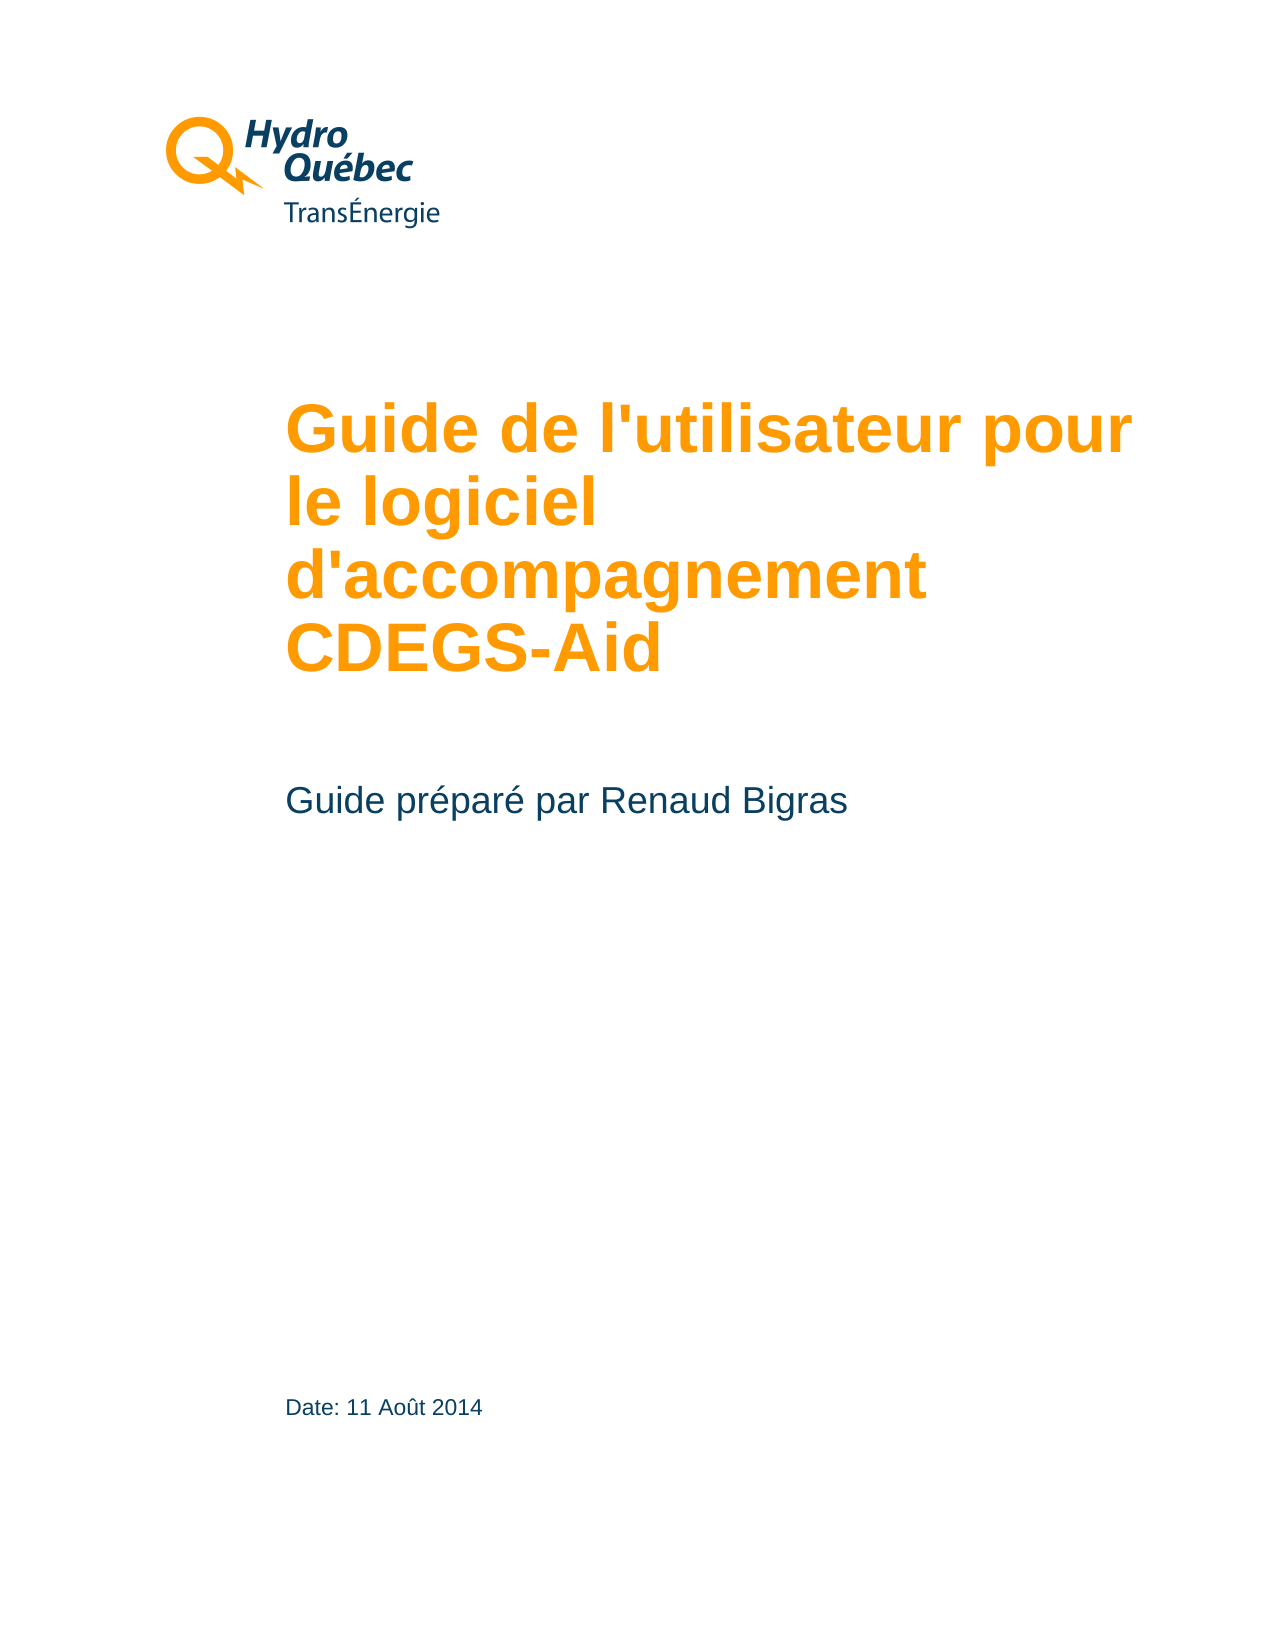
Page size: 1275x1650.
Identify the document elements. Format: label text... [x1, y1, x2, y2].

text Guide préparé par Renaud Bigras [285, 778, 1184, 821]
text Date: 11 Août 2014 [285, 1395, 1209, 1420]
text Guide de l'utilisateur pour le logiciel d'accompagnement CDEGS-Aid [285, 394, 1184, 686]
